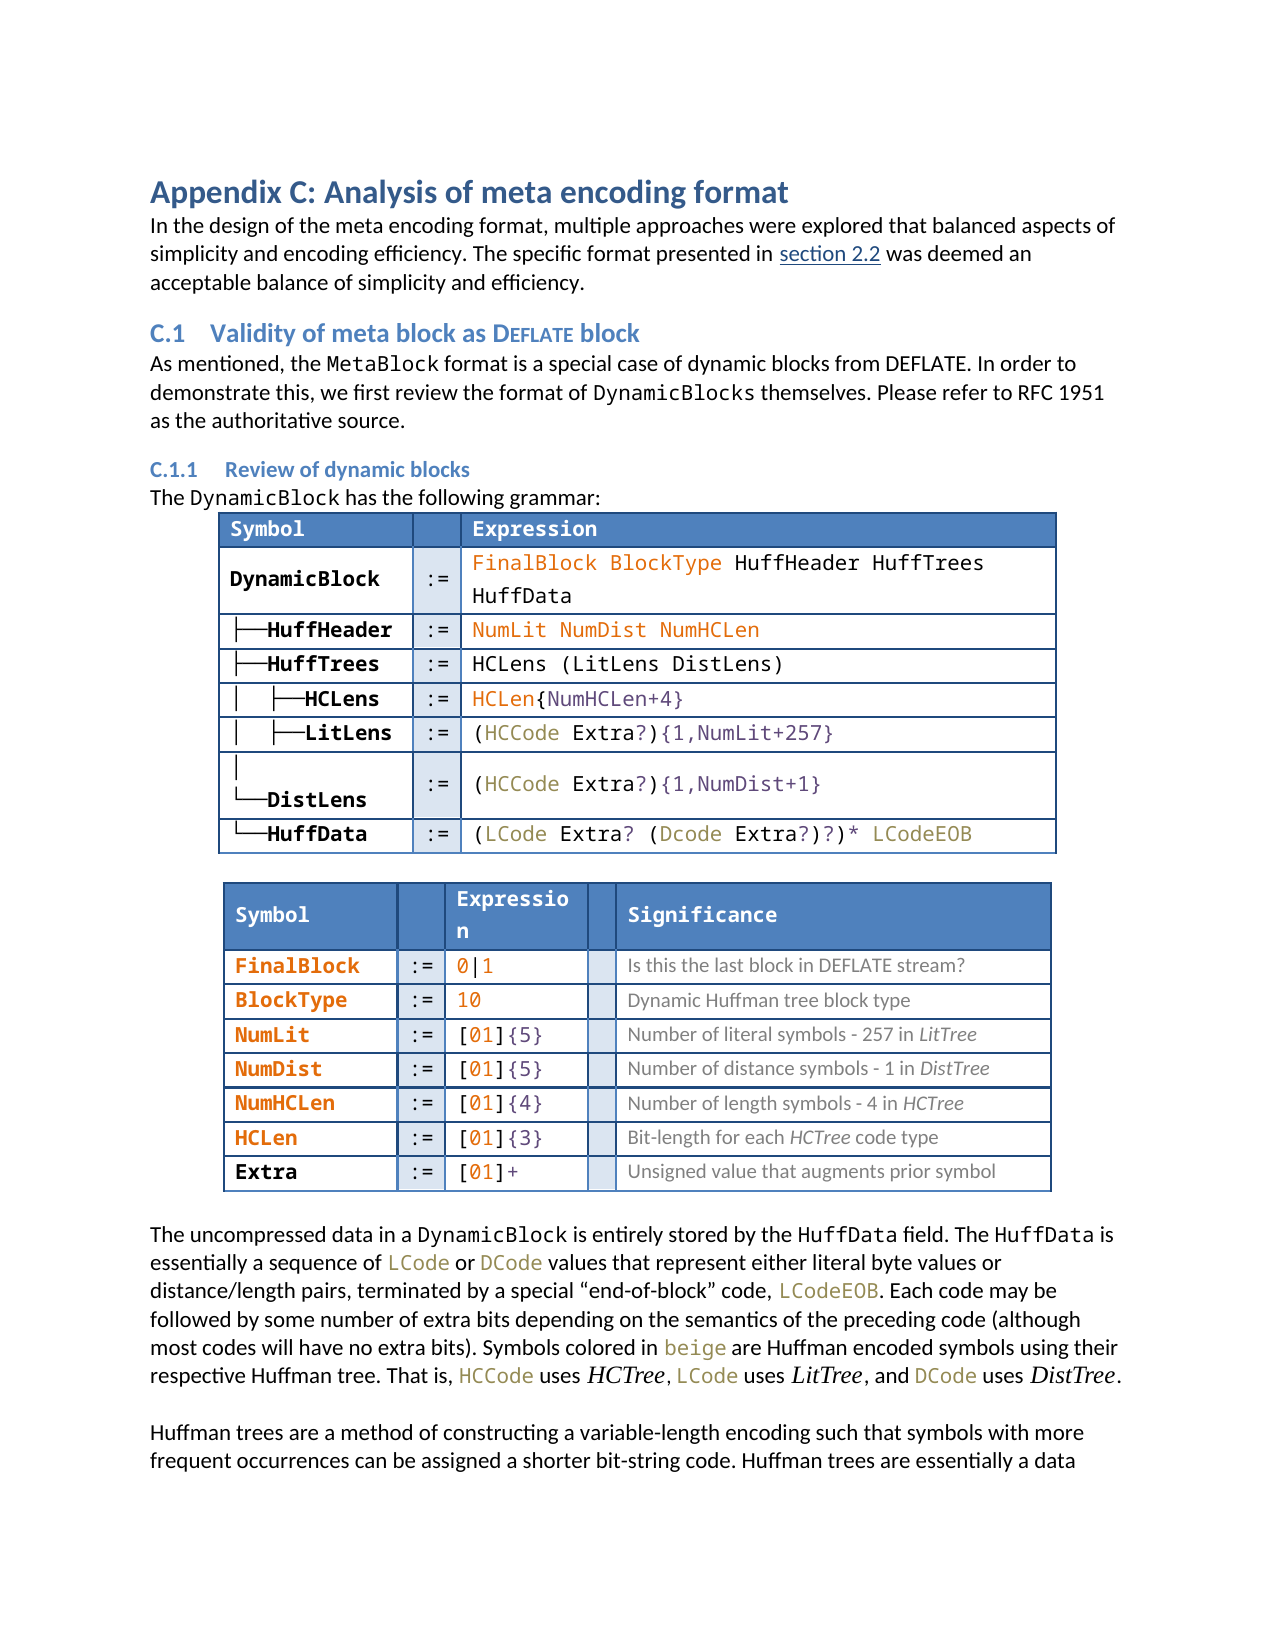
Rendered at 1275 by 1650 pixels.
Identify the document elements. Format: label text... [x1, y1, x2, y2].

table_cell │ └──DistLens [220, 753, 412, 817]
text As mentioned, the MetaBlock format is a special case of dynamic blocks from DEFLATE. In order to demonstrate this, we first review the format of DynamicBlocks themselves. Please refer to RFC 1951 as the authoritative source. [150, 349, 1125, 434]
table_cell := [414, 684, 460, 716]
table_cell NumDist [225, 1054, 396, 1086]
subtitle Analysis of meta encoding format [150, 171, 1125, 212]
table_cell 0|1 [446, 951, 587, 983]
table_cell HCLens (LitLens DistLens) [462, 650, 1055, 682]
table_cell Unsigned value that augments prior symbol [617, 1157, 1050, 1189]
table_cell [01]+ [446, 1157, 587, 1189]
table_header [414, 514, 460, 546]
table_header Expression [462, 514, 1055, 546]
table_cell [589, 1157, 615, 1189]
table_cell := [399, 1157, 444, 1189]
table_cell HCLen [225, 1123, 396, 1155]
table_cell Dynamic Huffman tree block type [617, 985, 1050, 1018]
table_header Symbol [220, 514, 412, 546]
table_header [399, 884, 444, 949]
table_cell │ ├──LitLens [220, 718, 412, 751]
table_cell [589, 1123, 615, 1155]
table_cell Number of literal symbols - 257 in LitTree [617, 1020, 1050, 1052]
table_header [589, 884, 615, 949]
table_cell [589, 1054, 615, 1086]
table_cell Number of distance symbols - 1 in DistTree [617, 1054, 1050, 1086]
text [150, 1418, 1125, 1474]
table_cell [01]{3} [446, 1123, 587, 1155]
table_cell [589, 985, 615, 1018]
table_cell ├──HuffHeader [220, 615, 412, 647]
table_cell 10 [446, 985, 587, 1018]
table_header Expression [446, 884, 587, 949]
table_cell := [414, 615, 460, 647]
table_cell (HCCode Extra?){1,NumLit+257} [462, 718, 1055, 751]
table_cell [589, 1089, 615, 1121]
table_header Symbol [225, 884, 396, 949]
table_cell := [414, 753, 460, 817]
table_cell NumHCLen [225, 1089, 396, 1121]
table_cell FinalBlock BlockType HuffHeader HuffTrees HuffData [462, 548, 1055, 613]
table_cell := [399, 1020, 444, 1052]
subtitle Review of dynamic blocks [150, 455, 1125, 483]
table_cell Number of length symbols - 4 in HCTree [617, 1089, 1050, 1121]
table_header Significance [617, 884, 1050, 949]
table_cell [589, 951, 615, 983]
table_cell ├──HuffTrees [220, 650, 412, 682]
table_cell NumLit [225, 1020, 396, 1052]
text The DynamicBlock has the following grammar: [150, 483, 1125, 512]
table_cell Bit-length for each HCTree code type [617, 1123, 1050, 1155]
table_cell [01]{5} [446, 1020, 587, 1052]
table_cell := [414, 820, 460, 852]
table_cell := [399, 985, 444, 1018]
text The uncompressed data in a DynamicBlock is entirely stored by the HuffData field. The HuffData is essentially a sequence of LCode or DCode values that represent either literal byte values or distance/length pairs, terminated by a special “end-of-block” code, LCodeEOB. Each code may be followed by some number of extra bits depending on the semantics of the preceding code (although most codes will have no extra bits). Symbols colored in beige are Huffman encoded symbols using their respective Huffman tree. That is, HCCode uses , LCode uses , and DCode uses . [150, 1220, 1125, 1390]
table_cell (HCCode Extra?){1,NumDist+1} [462, 753, 1055, 817]
table_cell BlockType [225, 985, 396, 1018]
table_cell := [399, 1054, 444, 1086]
table_cell := [399, 951, 444, 983]
table_cell DynamicBlock [220, 548, 412, 613]
table_cell NumLit NumDist NumHCLen [462, 615, 1055, 647]
table_cell Extra [225, 1157, 396, 1189]
table_cell := [399, 1123, 444, 1155]
table_cell := [414, 548, 460, 613]
table_cell FinalBlock [225, 951, 396, 983]
table_cell [01]{5} [446, 1054, 587, 1086]
table_cell := [414, 650, 460, 682]
table_cell Is this the last block in DEFLATE stream? [617, 951, 1050, 983]
table_cell └──HuffData [220, 820, 412, 852]
table_cell := [414, 718, 460, 751]
table_cell := [399, 1089, 444, 1121]
table_cell HCLen{NumHCLen+4} [462, 684, 1055, 716]
text In the design of the meta encoding format, multiple approaches were explored that balanced aspects of simplicity and encoding efficiency. The specific format presented in section 2.2 was deemed an acceptable balance of simplicity and efficiency. [150, 212, 1125, 296]
subtitle Validity of meta block as Deflate block [150, 316, 1125, 349]
table_cell [589, 1020, 615, 1052]
table_cell (LCode Extra? (Dcode Extra?)?)* LCodeEOB [462, 820, 1055, 852]
table_cell │ ├──HCLens [220, 684, 412, 716]
table_cell [01]{4} [446, 1089, 587, 1121]
